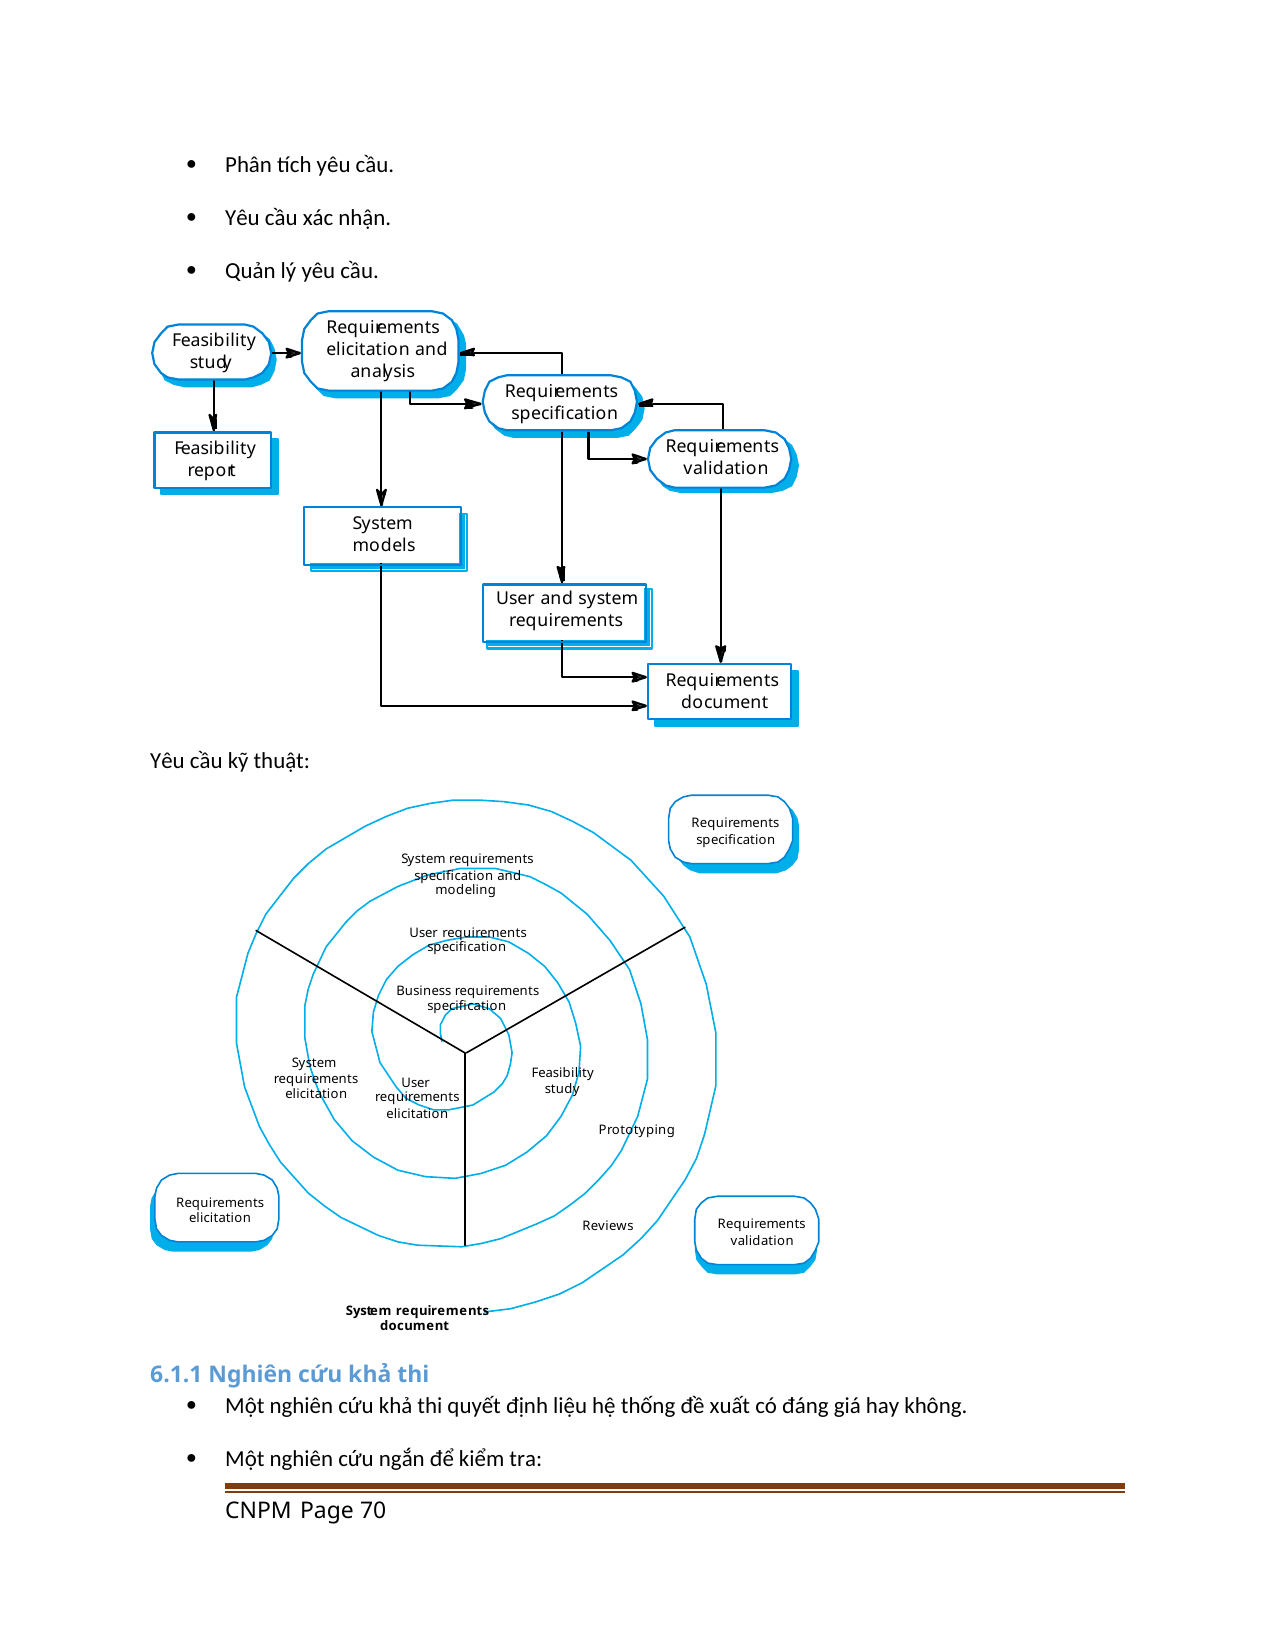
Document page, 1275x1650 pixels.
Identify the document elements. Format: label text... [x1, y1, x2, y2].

list Yêu cầu xác nhận. [187, 203, 1125, 231]
list Một nghiên cứu khả thi quyết định liệu hệ thống đề xuất có đáng giá hay không. [187, 1392, 1125, 1419]
subtitle 6.1.1 Nghiên cứu khả thi [150, 1358, 1125, 1389]
list Phân tích yêu cầu. [187, 150, 1125, 178]
list Quản lý yêu cầu. [187, 256, 1125, 284]
text Yêu cầu kỹ thuật: [150, 747, 1125, 775]
list Một nghiên cứu ngắn để kiểm tra: [187, 1444, 1125, 1473]
